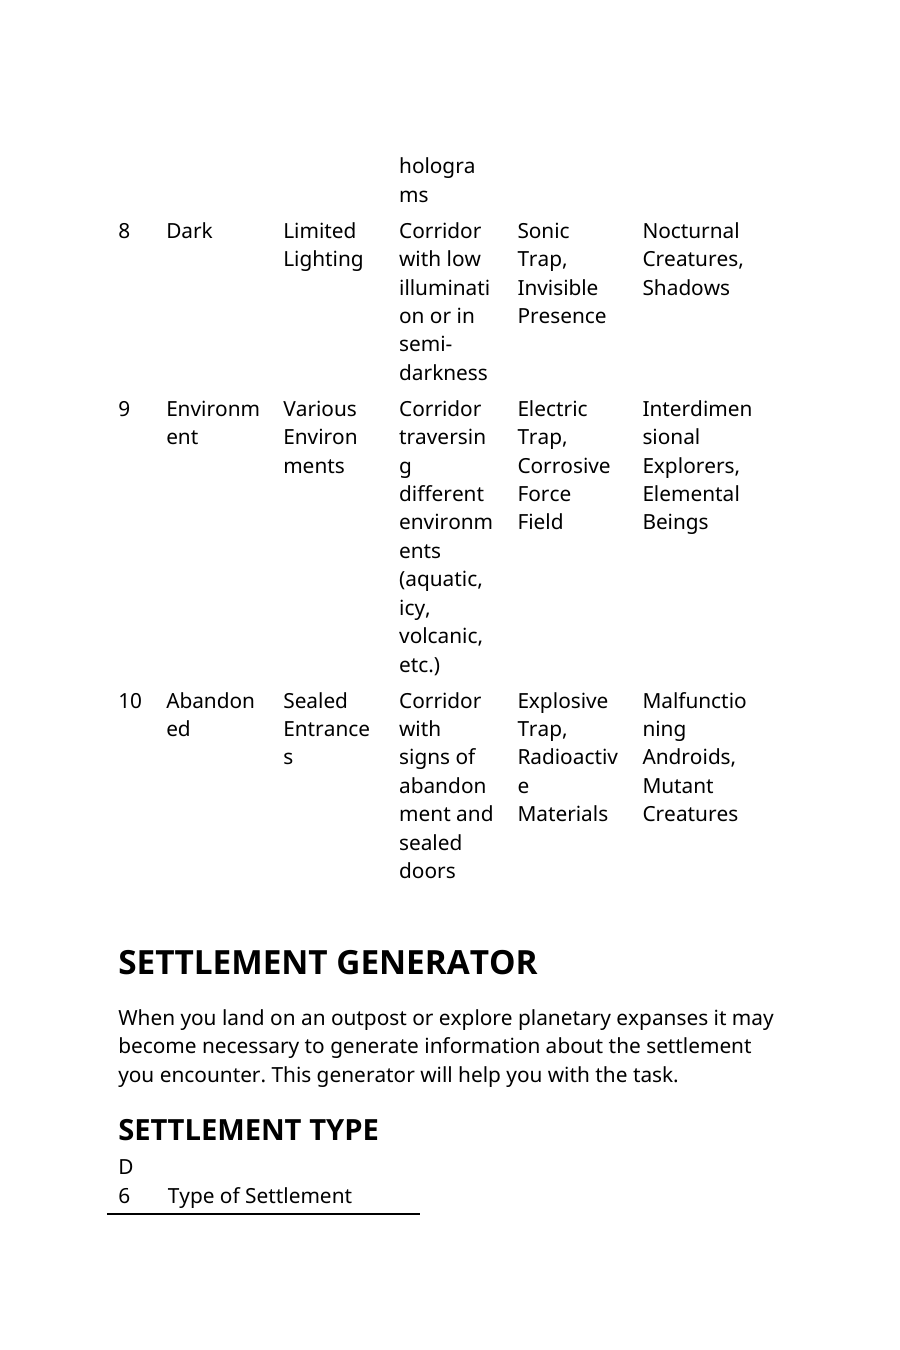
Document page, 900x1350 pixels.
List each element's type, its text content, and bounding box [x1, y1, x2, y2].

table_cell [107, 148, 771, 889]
subtitle Settlement Type [118, 1109, 782, 1149]
subtitle Settlement Generator [118, 939, 782, 984]
text When you land on an outpost or explore planetary expanses it may become necessary to generate information about the settlement you encounter. This generator will help you with the task. [118, 1003, 782, 1088]
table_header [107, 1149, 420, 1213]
